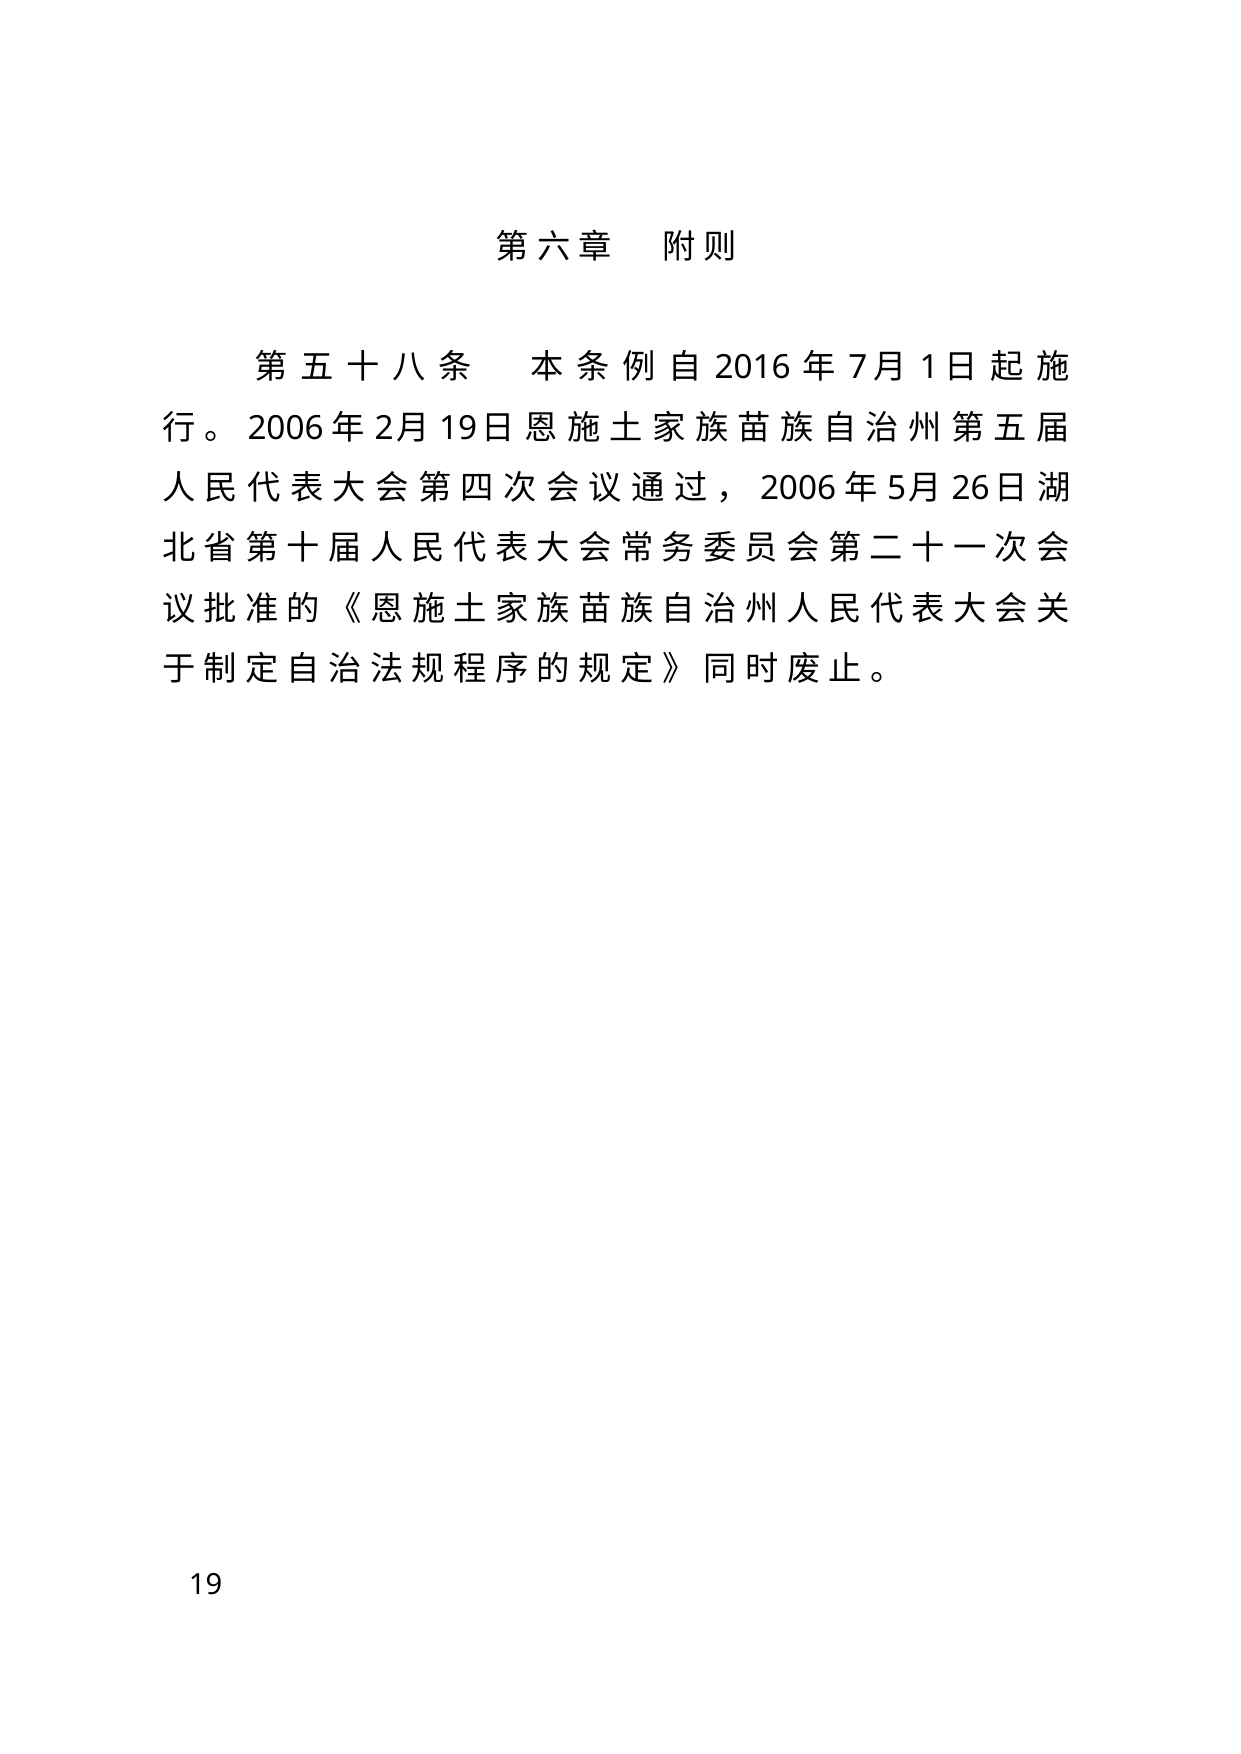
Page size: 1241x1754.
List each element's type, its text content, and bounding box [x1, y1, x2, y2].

list 第六章 附则 [162, 213, 1078, 274]
text 第五十八条 本条例自2016年7月1日起施行。2006年2月19日恩施土家族苗族自治州第五届人民代表大会第四次会议通过，2006年5月26日湖北省第十届人民代表大会常务委员会第二十一次会议批准的《恩施土家族苗族自治州人民代表大会关于制定自治法规程序的规定》同时废止。 [162, 334, 1078, 696]
